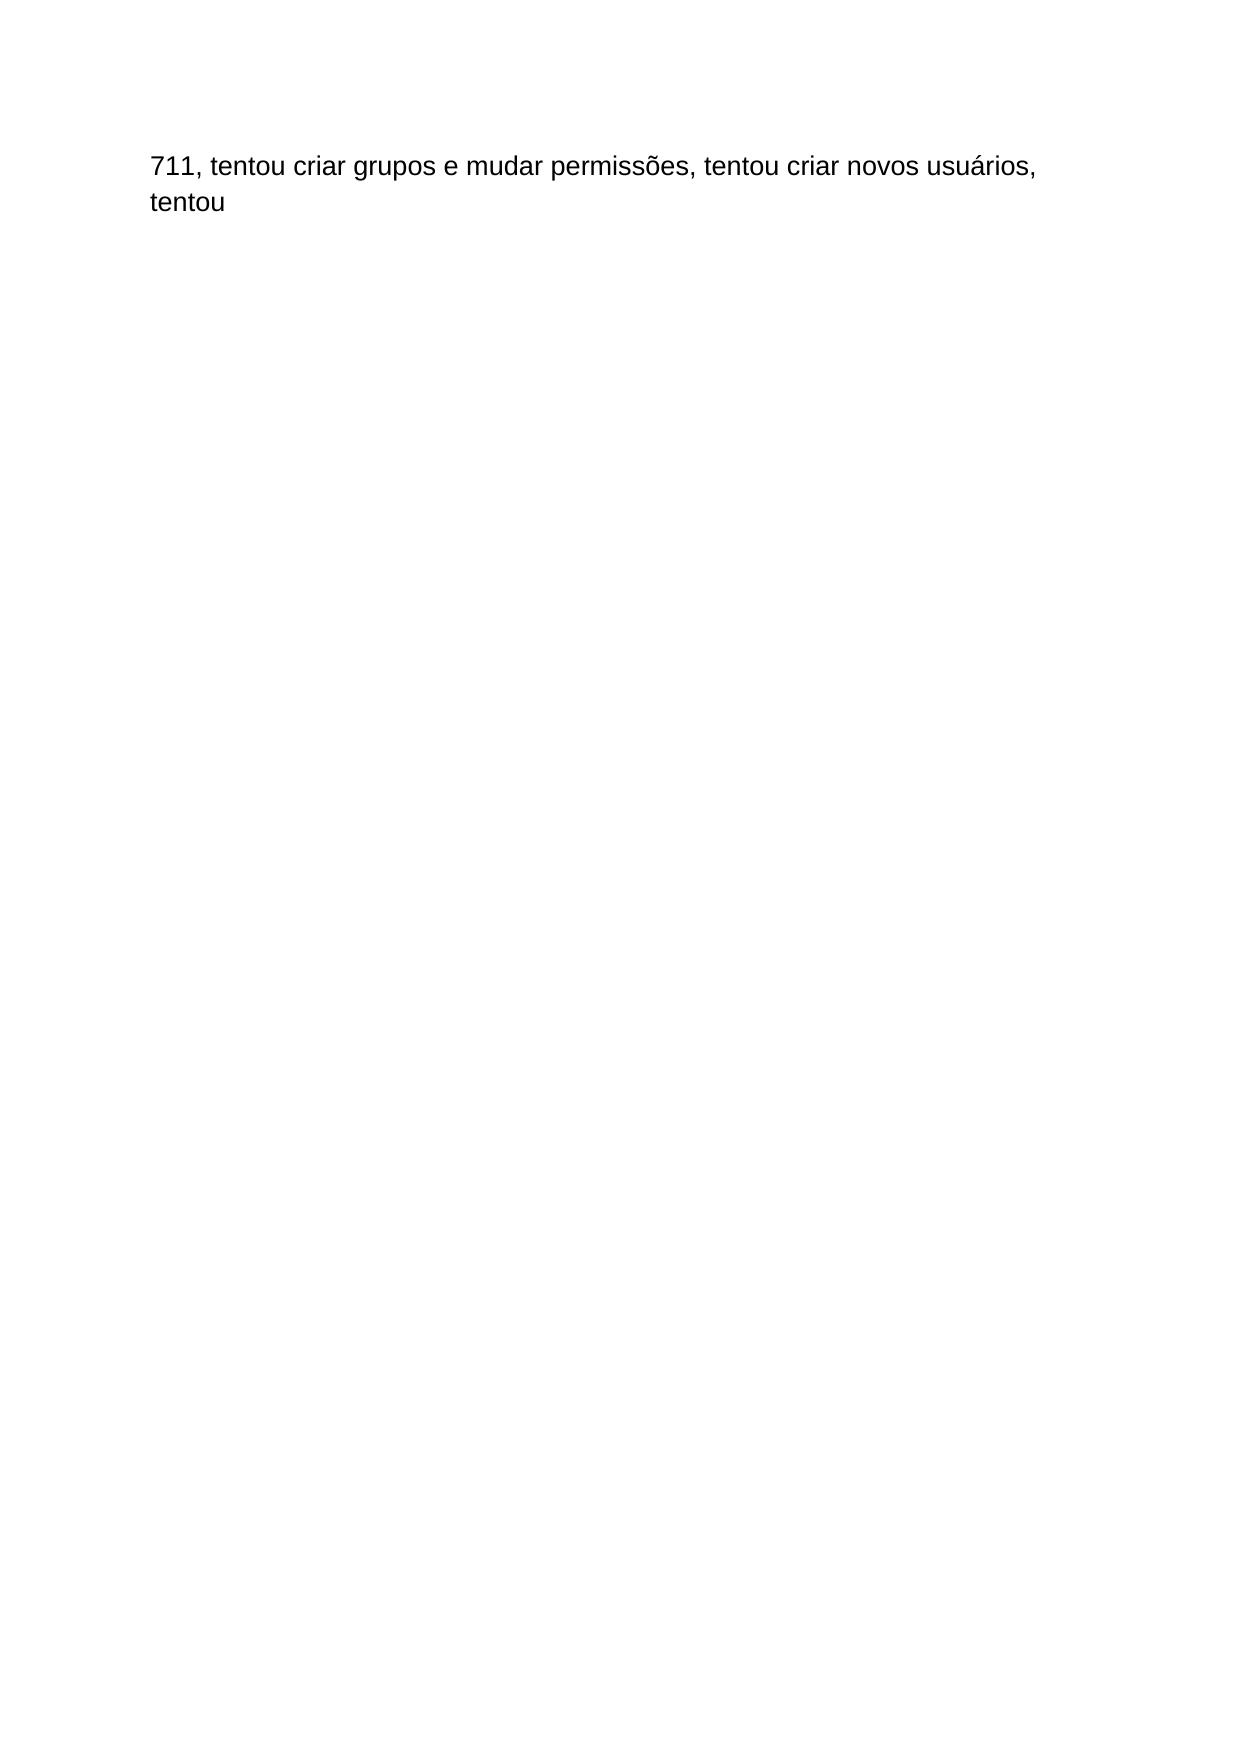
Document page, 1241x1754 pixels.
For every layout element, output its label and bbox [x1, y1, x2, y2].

text [150, 150, 1090, 217]
